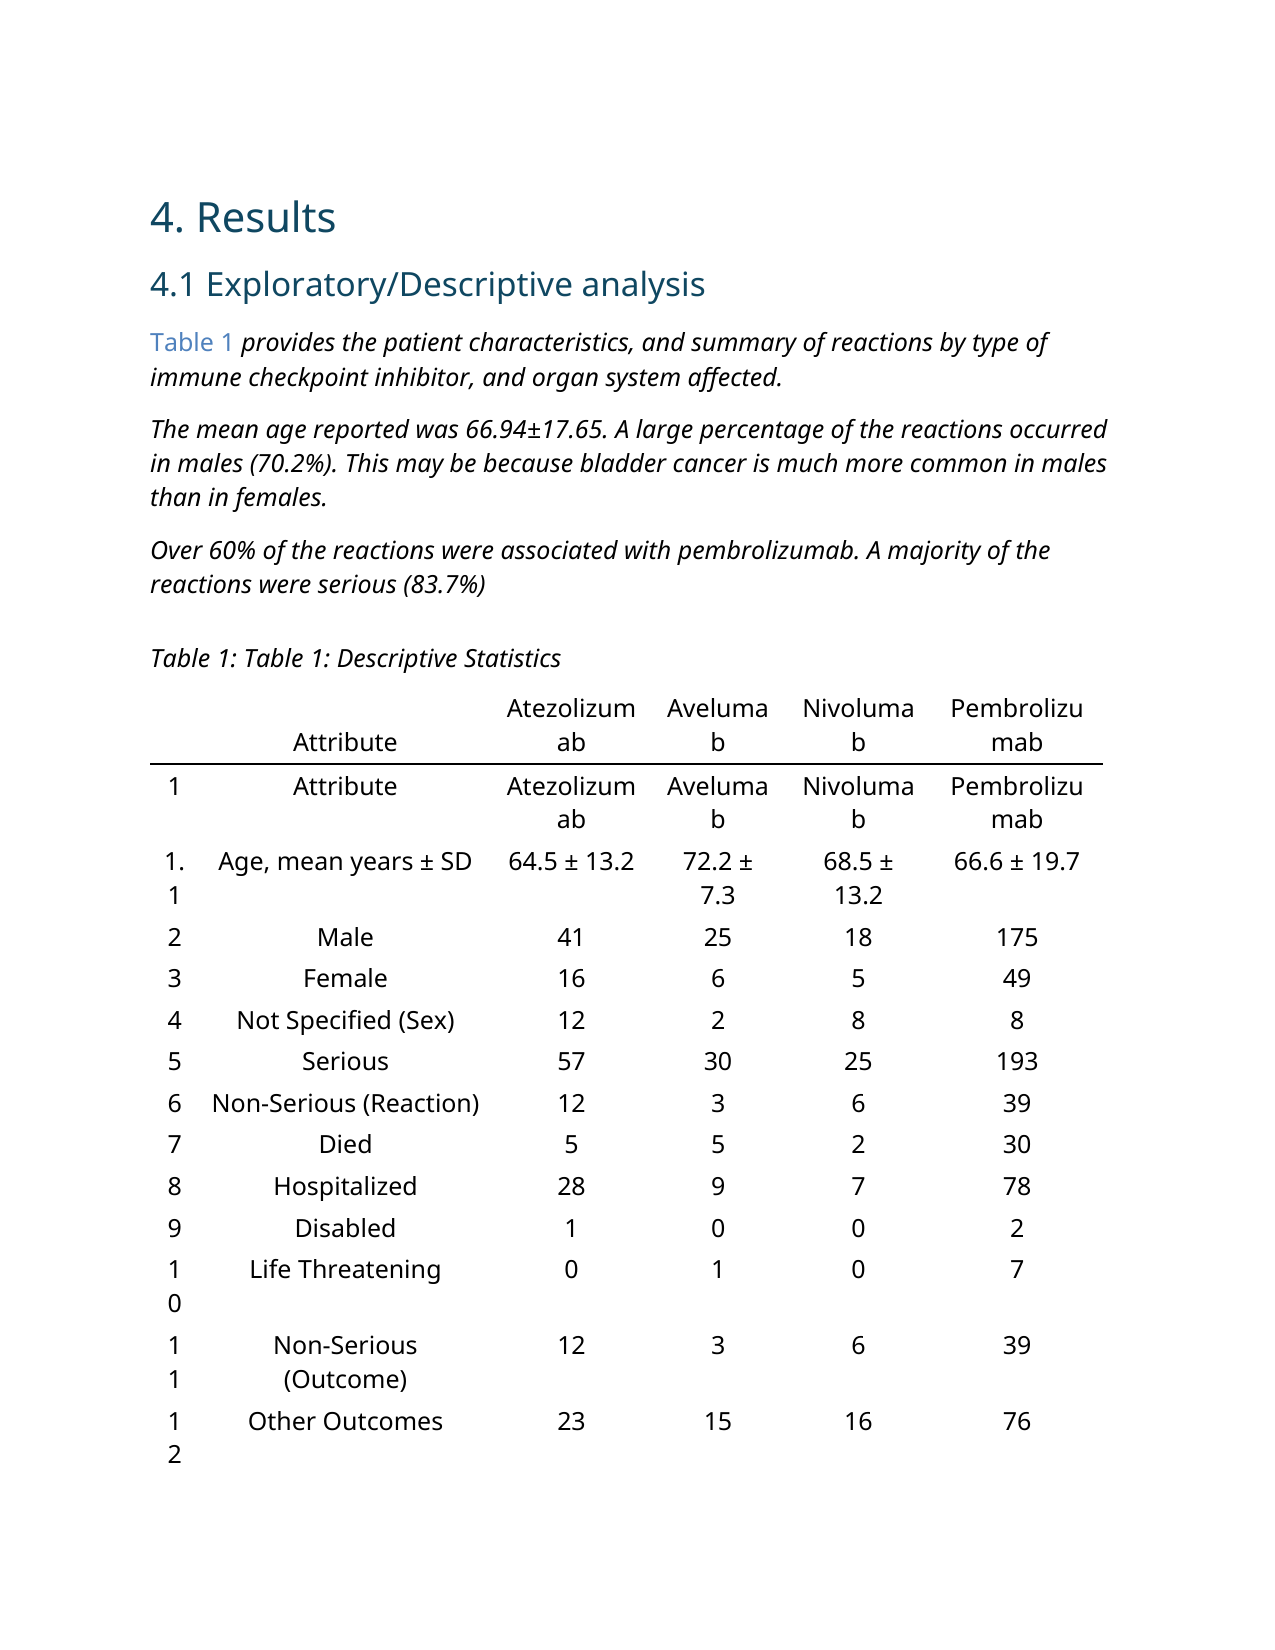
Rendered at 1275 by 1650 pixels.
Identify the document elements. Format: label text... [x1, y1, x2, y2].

text Table 1 provides the patient characteristics, and summary of reactions by type of immune checkpoint inhibitor, and organ system affected. [150, 325, 1125, 393]
text The mean age reported was 66.94±17.65. A large percentage of the reactions occurred in males (70.2%). This may be because bladder cancer is much more common in males than in females. [150, 412, 1125, 514]
subtitle 4.1 Exploratory/Descriptive analysis [150, 261, 1125, 306]
subtitle 4. Results [150, 187, 1125, 244]
table_header Table 1: Table 1: Descriptive Statistics [139, 620, 1114, 1475]
text Over 60% of the reactions were associated with pembrolizumab. A majority of the reactions were serious (83.7%) [150, 533, 1125, 601]
